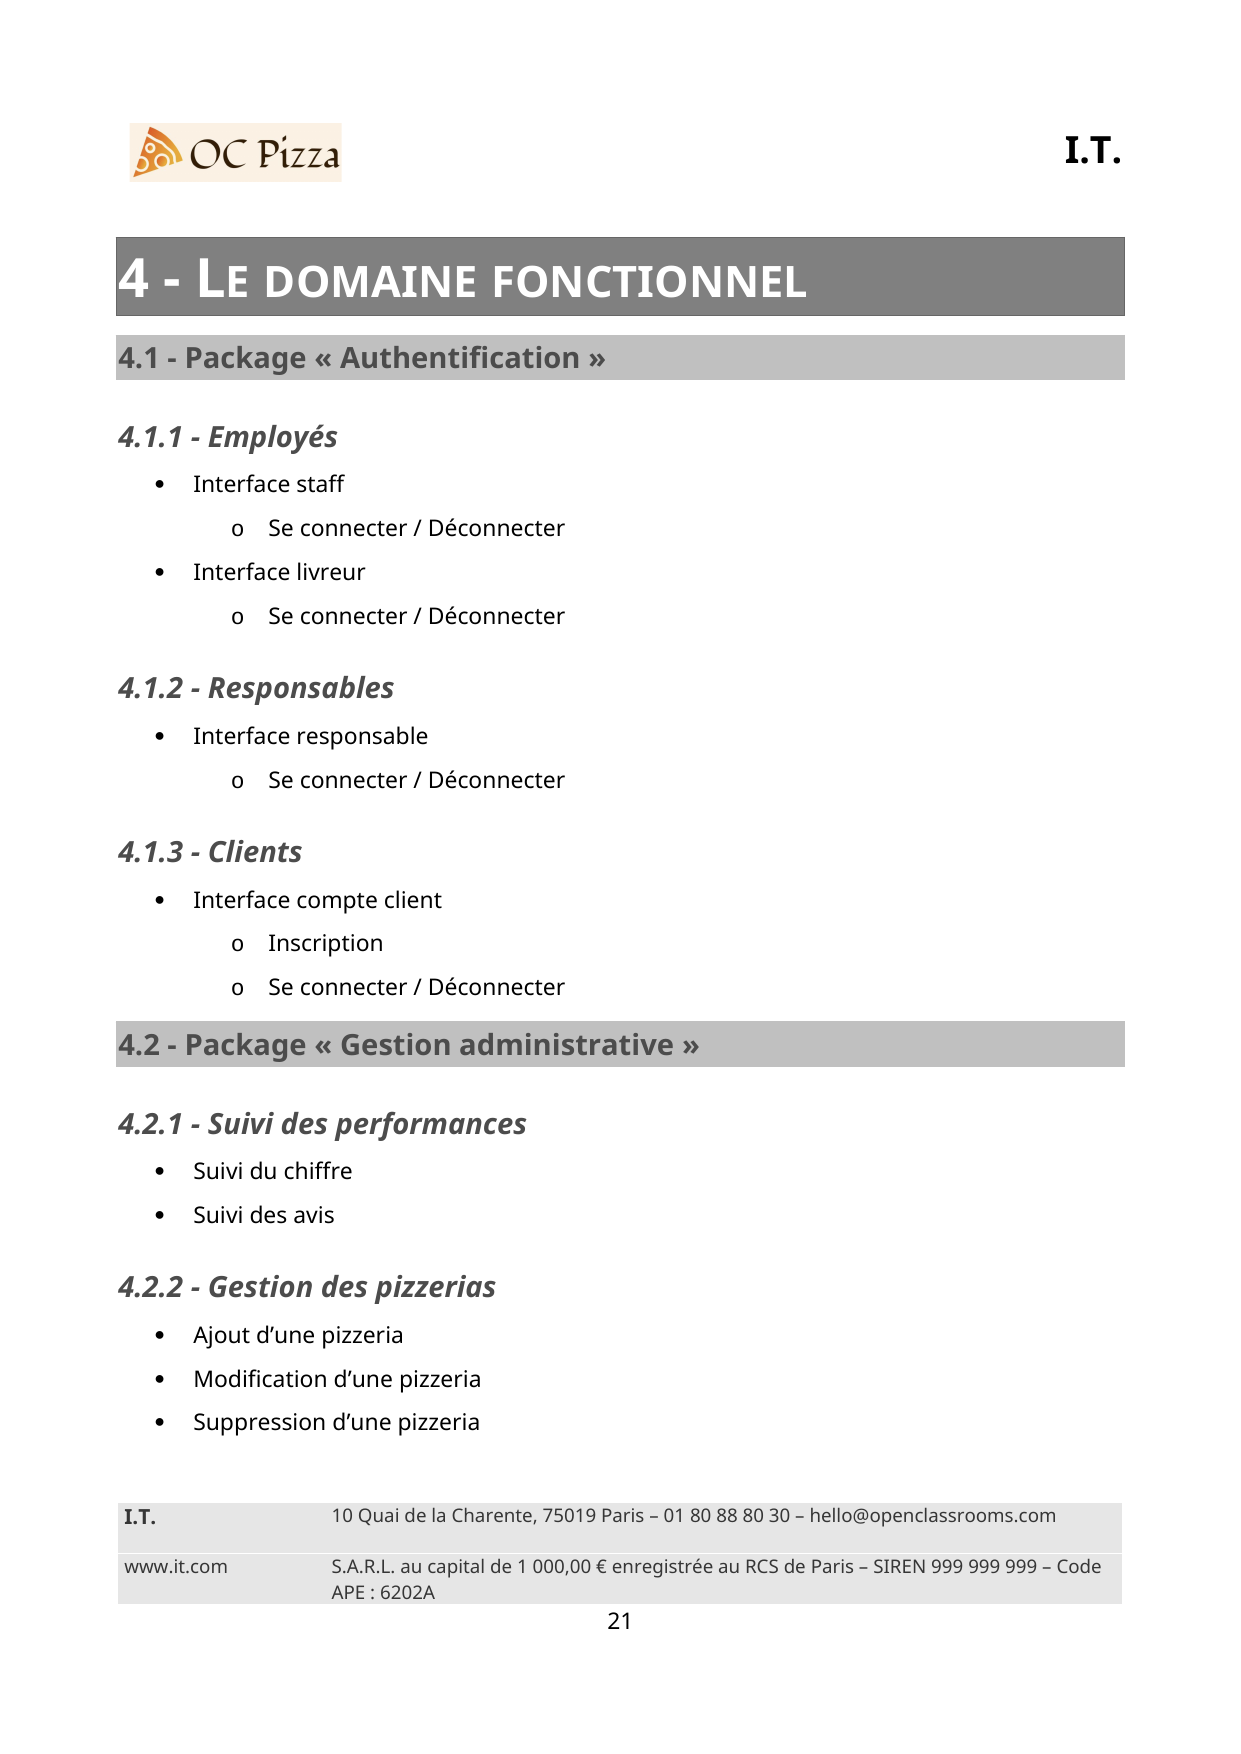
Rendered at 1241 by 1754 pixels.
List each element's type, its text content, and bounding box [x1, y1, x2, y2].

list Interface responsable [156, 720, 1122, 751]
list Se connecter / Déconnecter [231, 971, 1122, 1003]
subtitle Responsables [118, 668, 1122, 707]
subtitle Suivi des performances [118, 1103, 1122, 1143]
list Modification d’une pizzeria [156, 1363, 1122, 1394]
list Interface livreur [156, 556, 1122, 587]
list Suppression d’une pizzeria [156, 1406, 1122, 1438]
subtitle Le domaine fonctionnel [117, 238, 1124, 315]
picture [129, 123, 342, 182]
list Suivi du chiffre [156, 1155, 1122, 1186]
list Se connecter / Déconnecter [231, 600, 1122, 631]
list Se connecter / Déconnecter [231, 763, 1122, 795]
list Inscription [231, 927, 1122, 959]
list Ajout d’une pizzeria [156, 1319, 1122, 1350]
subtitle Employés [118, 416, 1122, 456]
list Interface staff [156, 468, 1122, 499]
list Se connecter / Déconnecter [231, 512, 1122, 543]
list Interface compte client [156, 884, 1122, 915]
subtitle Package « Authentification » [117, 336, 1124, 379]
subtitle Package « Gestion administrative » [117, 1023, 1124, 1066]
subtitle Clients [118, 832, 1122, 871]
subtitle Gestion des pizzerias [118, 1267, 1122, 1306]
list Suivi des avis [156, 1199, 1122, 1230]
